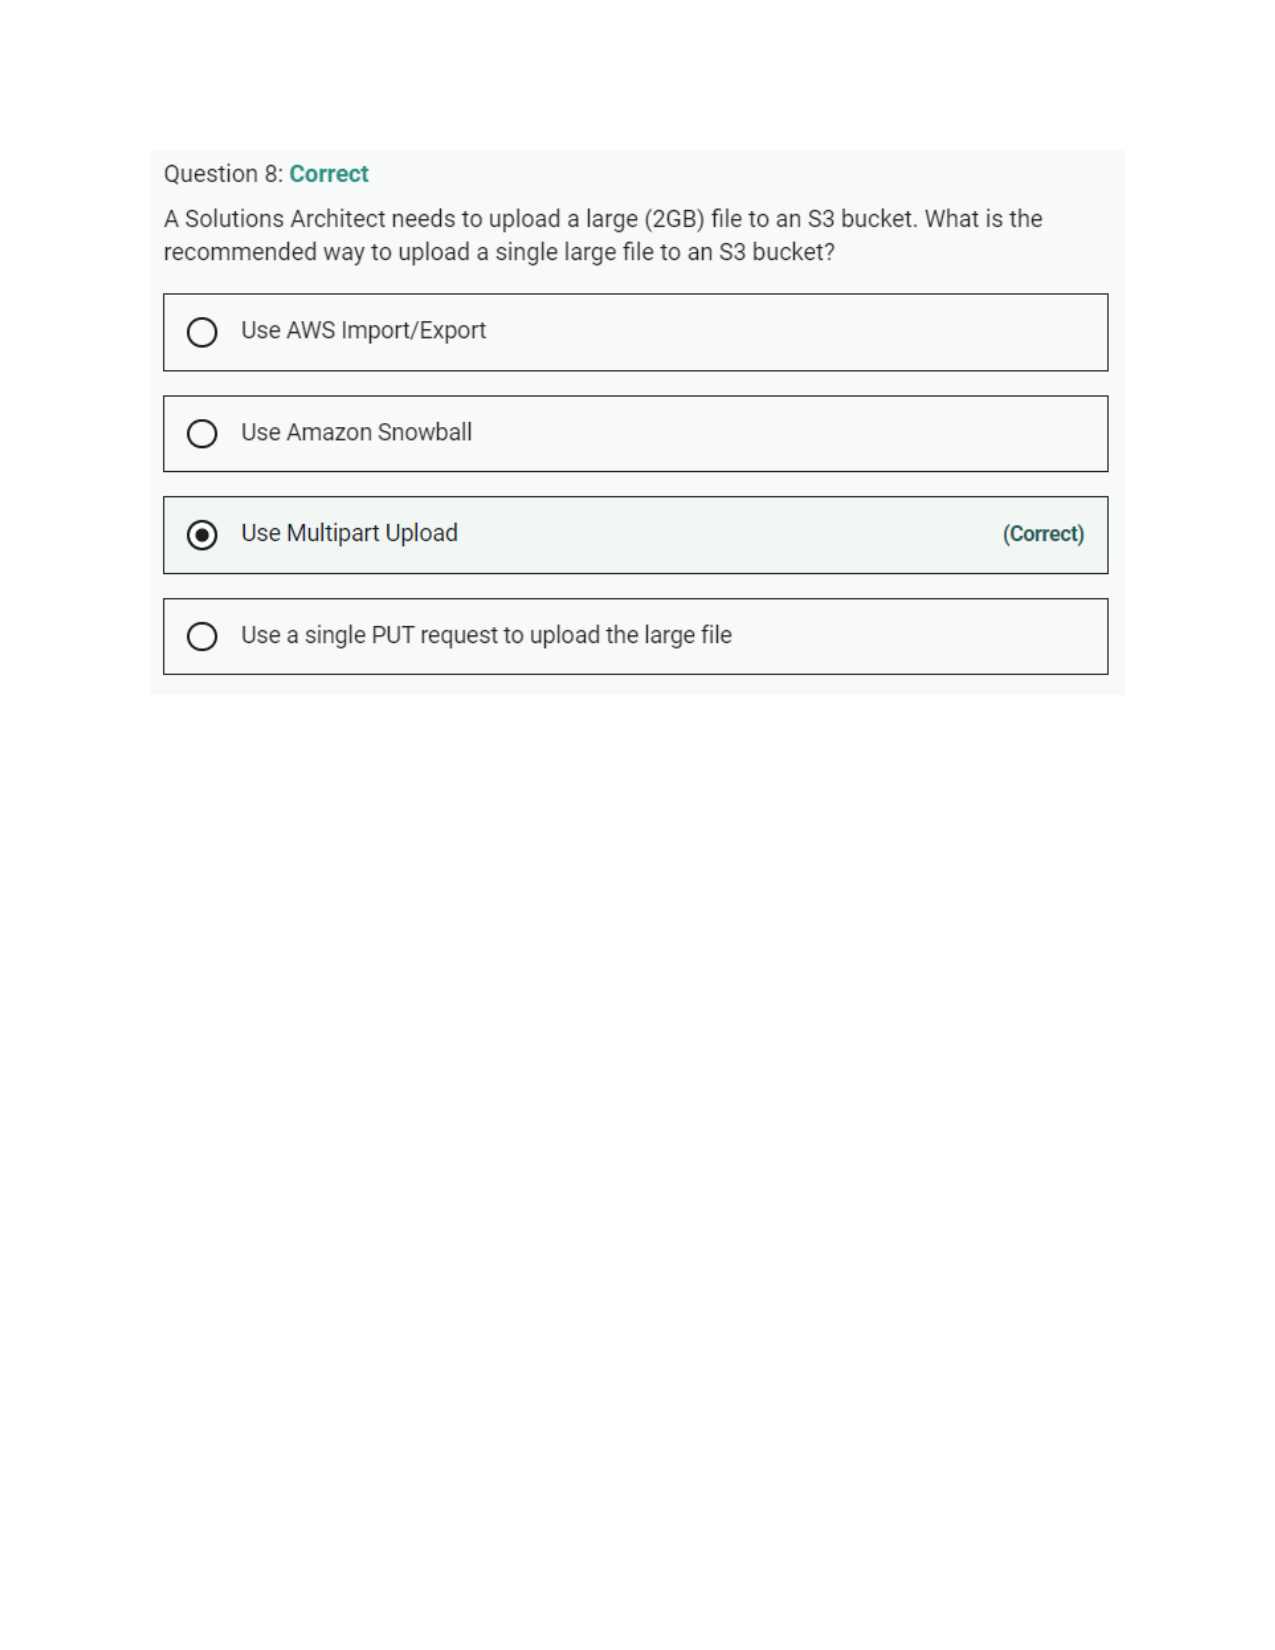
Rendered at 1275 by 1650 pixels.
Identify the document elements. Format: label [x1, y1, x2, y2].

picture [150, 150, 1125, 695]
